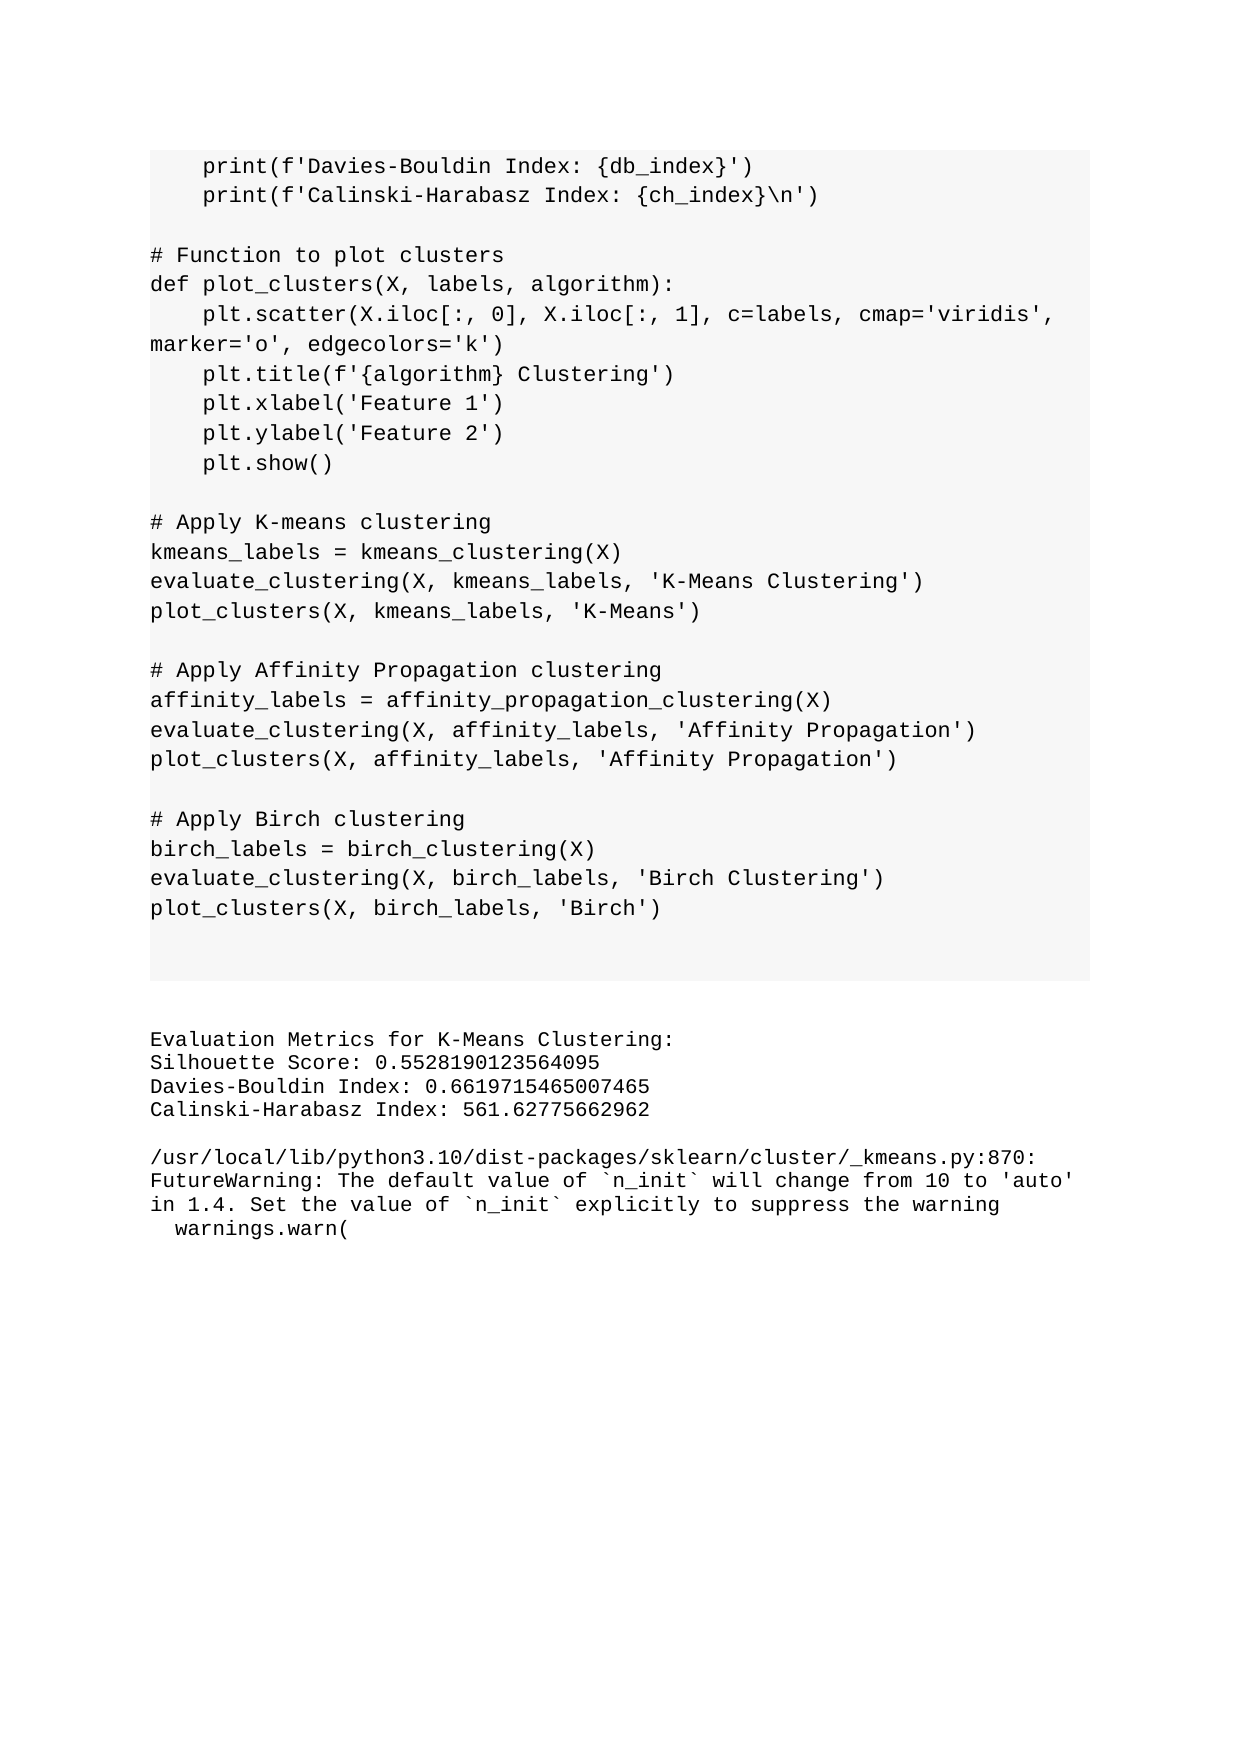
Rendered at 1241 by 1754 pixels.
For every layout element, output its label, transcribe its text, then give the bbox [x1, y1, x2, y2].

text evaluate_clustering(X, affinity_labels, 'Affinity Propagation') [150, 714, 1090, 744]
text evaluate_clustering(X, birch_labels, 'Birch Clustering') [150, 862, 1090, 892]
text plt.xlabel('Feature 1') [150, 387, 1090, 417]
text Davies-Bouldin Index: 0.6619715465007465 [150, 1076, 1090, 1099]
text kmeans_labels = kmeans_clustering(X) [150, 536, 1090, 566]
text plt.show() [150, 447, 1090, 477]
text # Apply Affinity Propagation clustering [150, 655, 1090, 684]
text # Apply Birch clustering [150, 803, 1090, 833]
text print(f'Calinski-Harabasz Index: {ch_index}\n') [150, 180, 1090, 209]
text Evaluation Metrics for K-Means Clustering: [150, 1028, 1090, 1052]
text plt.title(f'{algorithm} Clustering') [150, 358, 1090, 387]
text evaluate_clustering(X, kmeans_labels, 'K-Means Clustering') [150, 566, 1090, 595]
text plt.ylabel('Feature 2') [150, 417, 1090, 447]
text /usr/local/lib/python3.10/dist-packages/sklearn/cluster/_kmeans.py:870: FutureWarning: The default value of `n_init` will change from 10 to 'auto' in 1.4. Set the value of `n_init` explicitly to suppress the warning [150, 1147, 1090, 1218]
text # Apply K-means clustering [150, 506, 1090, 536]
text Silhouette Score: 0.5528190123564095 [150, 1052, 1090, 1076]
text affinity_labels = affinity_propagation_clustering(X) [150, 684, 1090, 714]
text birch_labels = birch_clustering(X) [150, 833, 1090, 862]
text plot_clusters(X, affinity_labels, 'Affinity Propagation') [150, 744, 1090, 773]
text def plot_clusters(X, labels, algorithm): [150, 269, 1090, 298]
text # Function to plot clusters [150, 239, 1090, 269]
text plot_clusters(X, kmeans_labels, 'K-Means') [150, 595, 1090, 625]
text plot_clusters(X, birch_labels, 'Birch') [150, 892, 1090, 922]
text Calinski-Harabasz Index: 561.62775662962 [150, 1099, 1090, 1123]
text plt.scatter(X.iloc[:, 0], X.iloc[:, 1], c=labels, cmap='viridis', marker='o', edgecolors='k') [150, 298, 1090, 358]
text warnings.warn( [150, 1218, 1090, 1241]
text print(f'Davies-Bouldin Index: {db_index}') [150, 150, 1090, 180]
